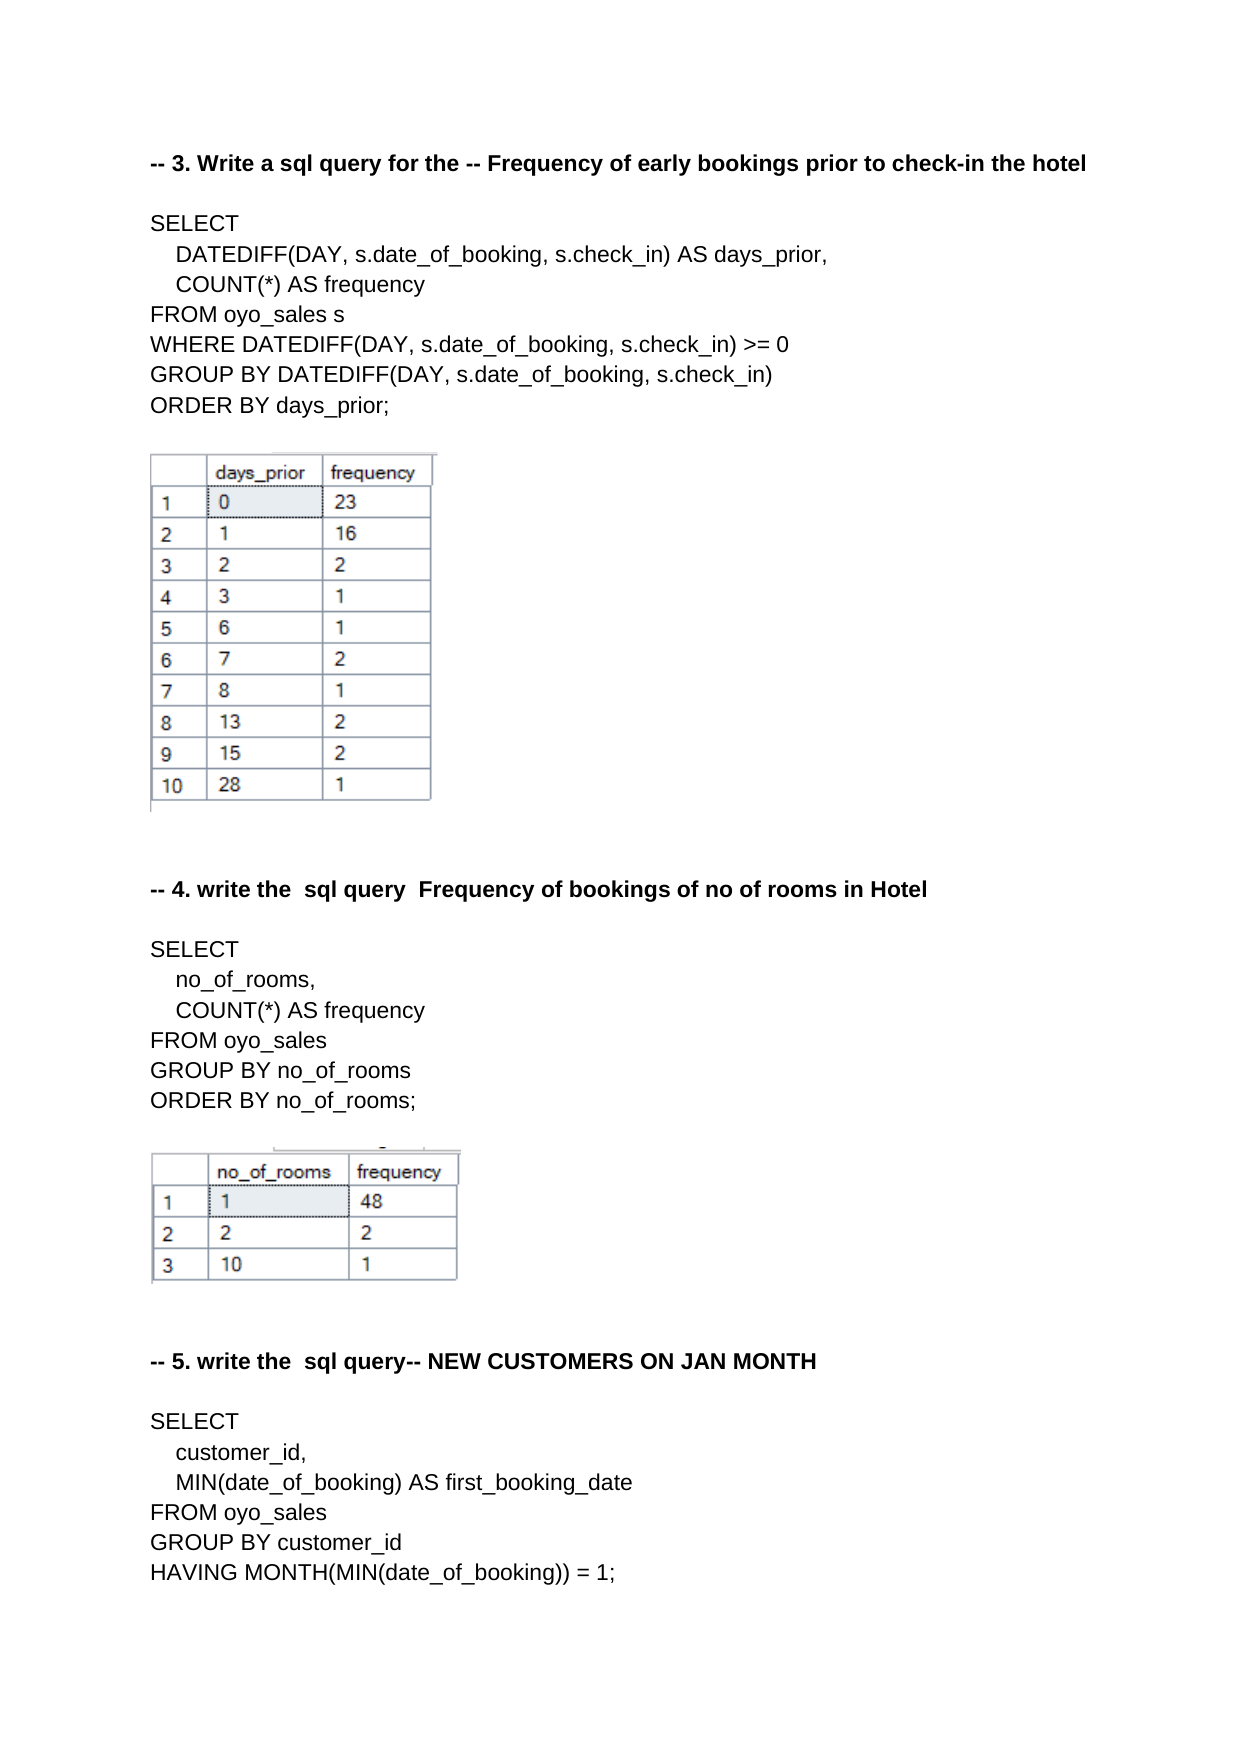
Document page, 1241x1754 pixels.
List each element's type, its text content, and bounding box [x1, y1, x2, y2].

picture [150, 1147, 461, 1284]
picture [150, 452, 438, 812]
text HAVING MONTH(MIN(date_of_booking)) = 1; [150, 1559, 1090, 1586]
text GROUP BY customer_id [150, 1529, 1090, 1555]
text -- 4. write the sql query Frequency of bookings of no of rooms in Hotel [150, 876, 1090, 902]
text SELECT [150, 936, 1090, 962]
text COUNT(*) AS frequency [150, 271, 1090, 297]
text FROM oyo_sales [150, 1499, 1090, 1525]
text MIN(date_of_booking) AS first_booking_date [150, 1469, 1090, 1495]
text GROUP BY no_of_rooms [150, 1057, 1090, 1083]
text ORDER BY no_of_rooms; [150, 1087, 1090, 1113]
text FROM oyo_sales s [150, 301, 1090, 327]
text COUNT(*) AS frequency [150, 997, 1090, 1023]
text WHERE DATEDIFF(DAY, s.date_of_booking, s.check_in) >= 0 [150, 331, 1090, 358]
text SELECT [150, 1408, 1090, 1434]
text no_of_rooms, [150, 966, 1090, 993]
text ORDER BY days_prior; [150, 392, 1090, 418]
text SELECT [150, 210, 1090, 237]
text GROUP BY DATEDIFF(DAY, s.date_of_booking, s.check_in) [150, 361, 1090, 388]
text customer_id, [150, 1438, 1090, 1465]
text DATEDIFF(DAY, s.date_of_booking, s.check_in) AS days_prior, [150, 241, 1090, 267]
text -- 5. write the sql query-- NEW CUSTOMERS ON JAN MONTH [150, 1348, 1090, 1374]
text -- 3. Write a sql query for the -- Frequency of early bookings prior to check-in the hotel [150, 150, 1090, 176]
text FROM oyo_sales [150, 1027, 1090, 1053]
